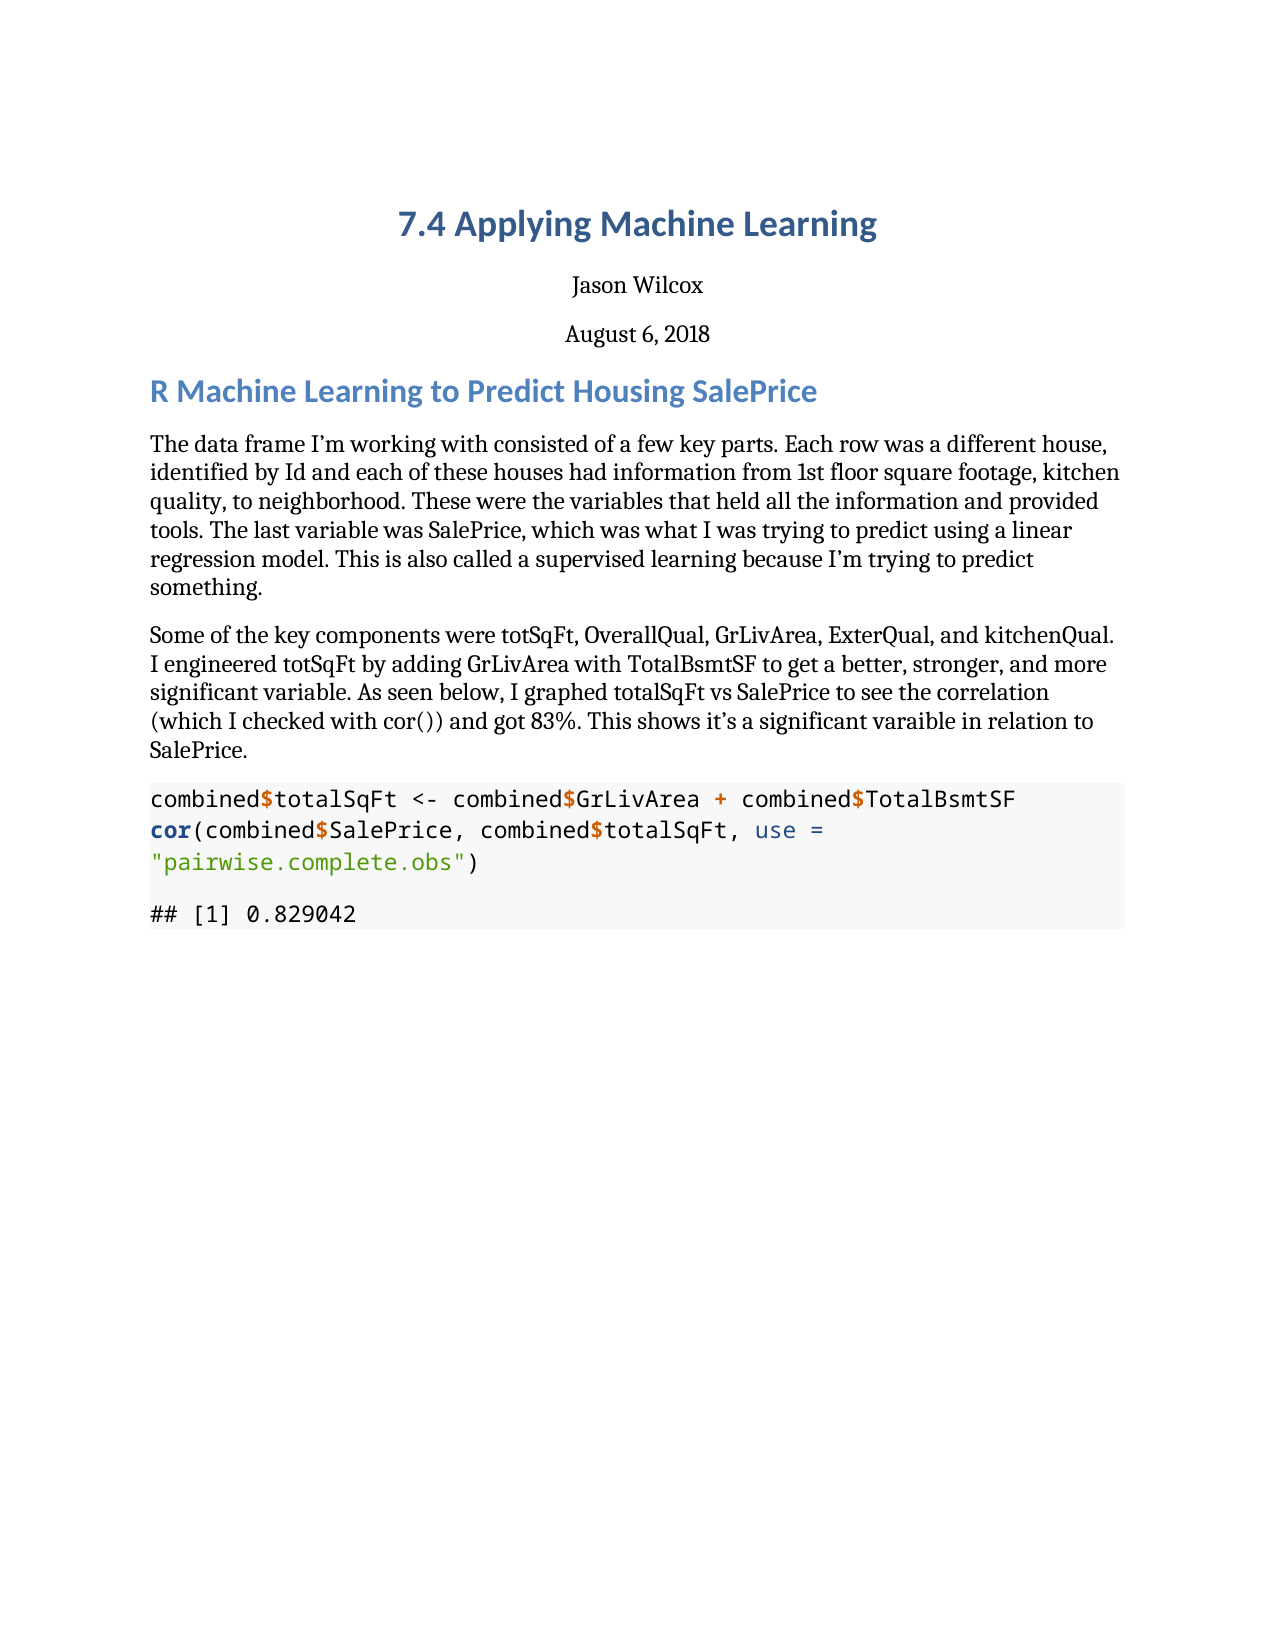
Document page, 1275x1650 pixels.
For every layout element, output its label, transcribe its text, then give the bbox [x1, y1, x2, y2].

text combined$totalSqFt <- combined$GrLivArea + combined$TotalBsmtSF cor(combined$SalePrice, combined$totalSqFt, use = "pairwise.complete.obs") [150, 783, 1125, 877]
subtitle R Machine Learning to Predict Housing SalePrice [150, 370, 1125, 411]
title 7.4 Applying Machine Learning [150, 200, 1125, 246]
text Jason Wilcox [150, 271, 1125, 299]
text August 6, 2018 [150, 320, 1125, 349]
text The data frame I’m working with consisted of a few key parts. Each row was a different house, identified by Id and each of these houses had information from 1st floor square footage, kitchen quality, to neighborhood. These were the variables that held all the information and provided tools. The last variable was SalePrice, which was what I was trying to predict using a linear regression model. This is also called a supervised learning because I’m trying to predict something. [150, 429, 1125, 602]
text ## [1] 0.829042 [150, 898, 1125, 929]
text Some of the key components were totSqFt, OverallQual, GrLivArea, ExterQual, and kitchenQual. I engineered totSqFt by adding GrLivArea with TotalBsmtSF to get a better, stronger, and more significant variable. As seen below, I graphed totalSqFt vs SalePrice to see the correlation (which I checked with cor()) and got 83%. This shows it’s a significant varaible in relation to SalePrice. [150, 621, 1125, 764]
